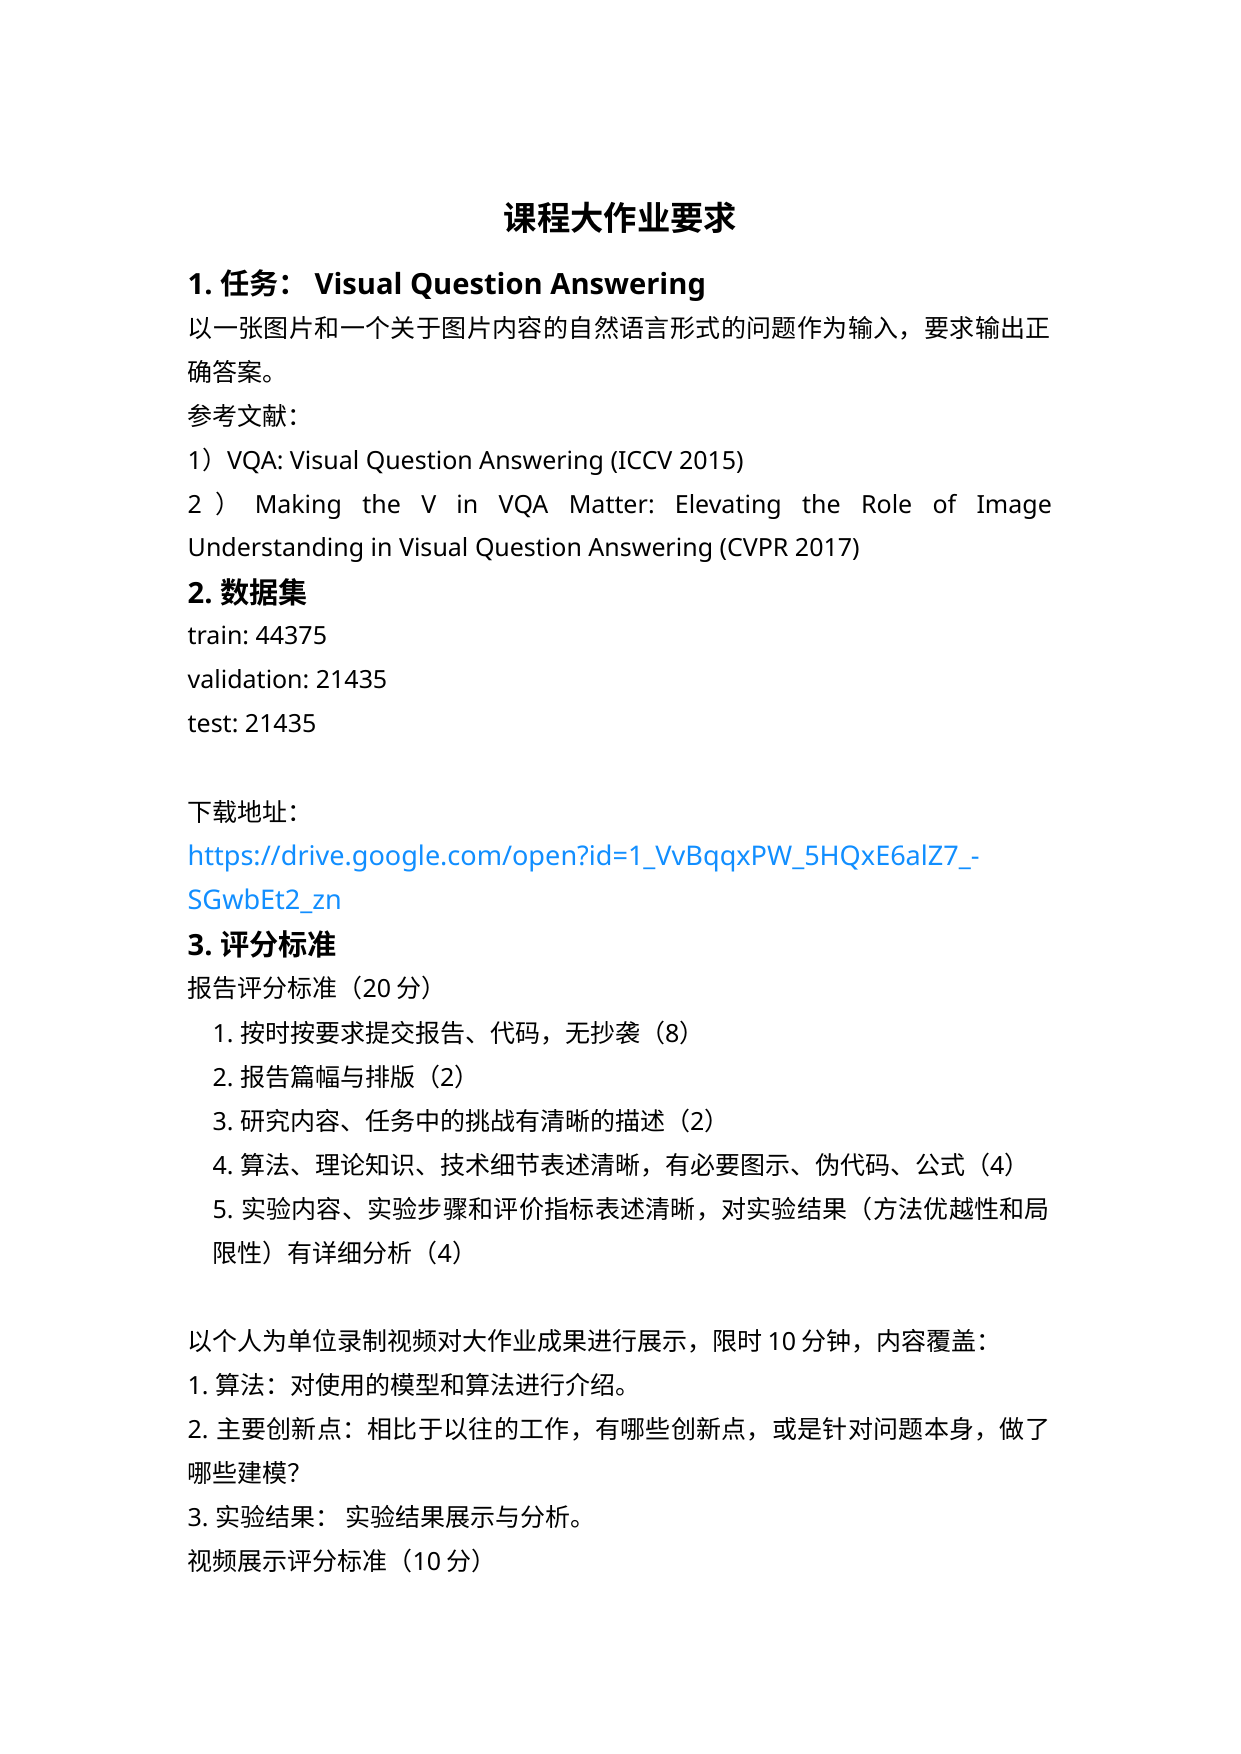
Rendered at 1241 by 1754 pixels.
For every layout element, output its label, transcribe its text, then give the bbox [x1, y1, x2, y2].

text validation: 21435 [187, 657, 1053, 701]
text 视频展示评分标准（10分） [187, 1538, 1053, 1582]
text 2. 主要创新点：相比于以往的工作，有哪些创新点，或是针对问题本身，做了哪些建模？ [187, 1406, 1053, 1494]
text 以一张图片和一个关于图片内容的自然语言形式的问题作为输入，要求输出正确答案。 [187, 304, 1053, 392]
text 3. 研究内容、任务中的挑战有清晰的描述（2） [212, 1097, 1053, 1141]
text 课程大作业要求 [187, 172, 1053, 260]
text 1. 算法：对使用的模型和算法进行介绍。 [187, 1362, 1053, 1406]
text https://drive.google.com/open?id=1_VvBqqxPW_5HQxE6alZ7_-SGwbEt2_zn [187, 833, 1053, 921]
text 2. 数据集 [187, 568, 1053, 613]
text train: 44375 [187, 613, 1053, 657]
text 3. 实验结果： 实验结果展示与分析。 [187, 1494, 1053, 1538]
text 3. 评分标准 [187, 921, 1053, 965]
text 1. 按时按要求提交报告、代码，无抄袭（8） [212, 1009, 1053, 1053]
text test: 21435 [187, 701, 1053, 745]
text 以个人为单位录制视频对大作业成果进行展示，限时10分钟，内容覆盖： [187, 1318, 1053, 1362]
text 2. 报告篇幅与排版（2） [212, 1053, 1053, 1097]
text 报告评分标准（20分） [187, 965, 1053, 1009]
text 1）VQA: Visual Question Answering (ICCV 2015) [187, 436, 1053, 480]
text 4. 算法、理论知识、技术细节表述清晰，有必要图示、伪代码、公式（4） [212, 1141, 1053, 1185]
text 参考文献： [187, 392, 1053, 436]
text 下载地址： [187, 789, 1053, 833]
text 5. 实验内容、实验步骤和评价指标表述清晰，对实验结果（方法优越性和局限性）有详细分析（4） [212, 1185, 1053, 1273]
text 1. 任务： Visual Question Answering [187, 260, 1053, 304]
text 2）Making the V in VQA Matter: Elevating the Role of Image Understanding in Visual Question Answering (CVPR 2017) [187, 480, 1053, 568]
